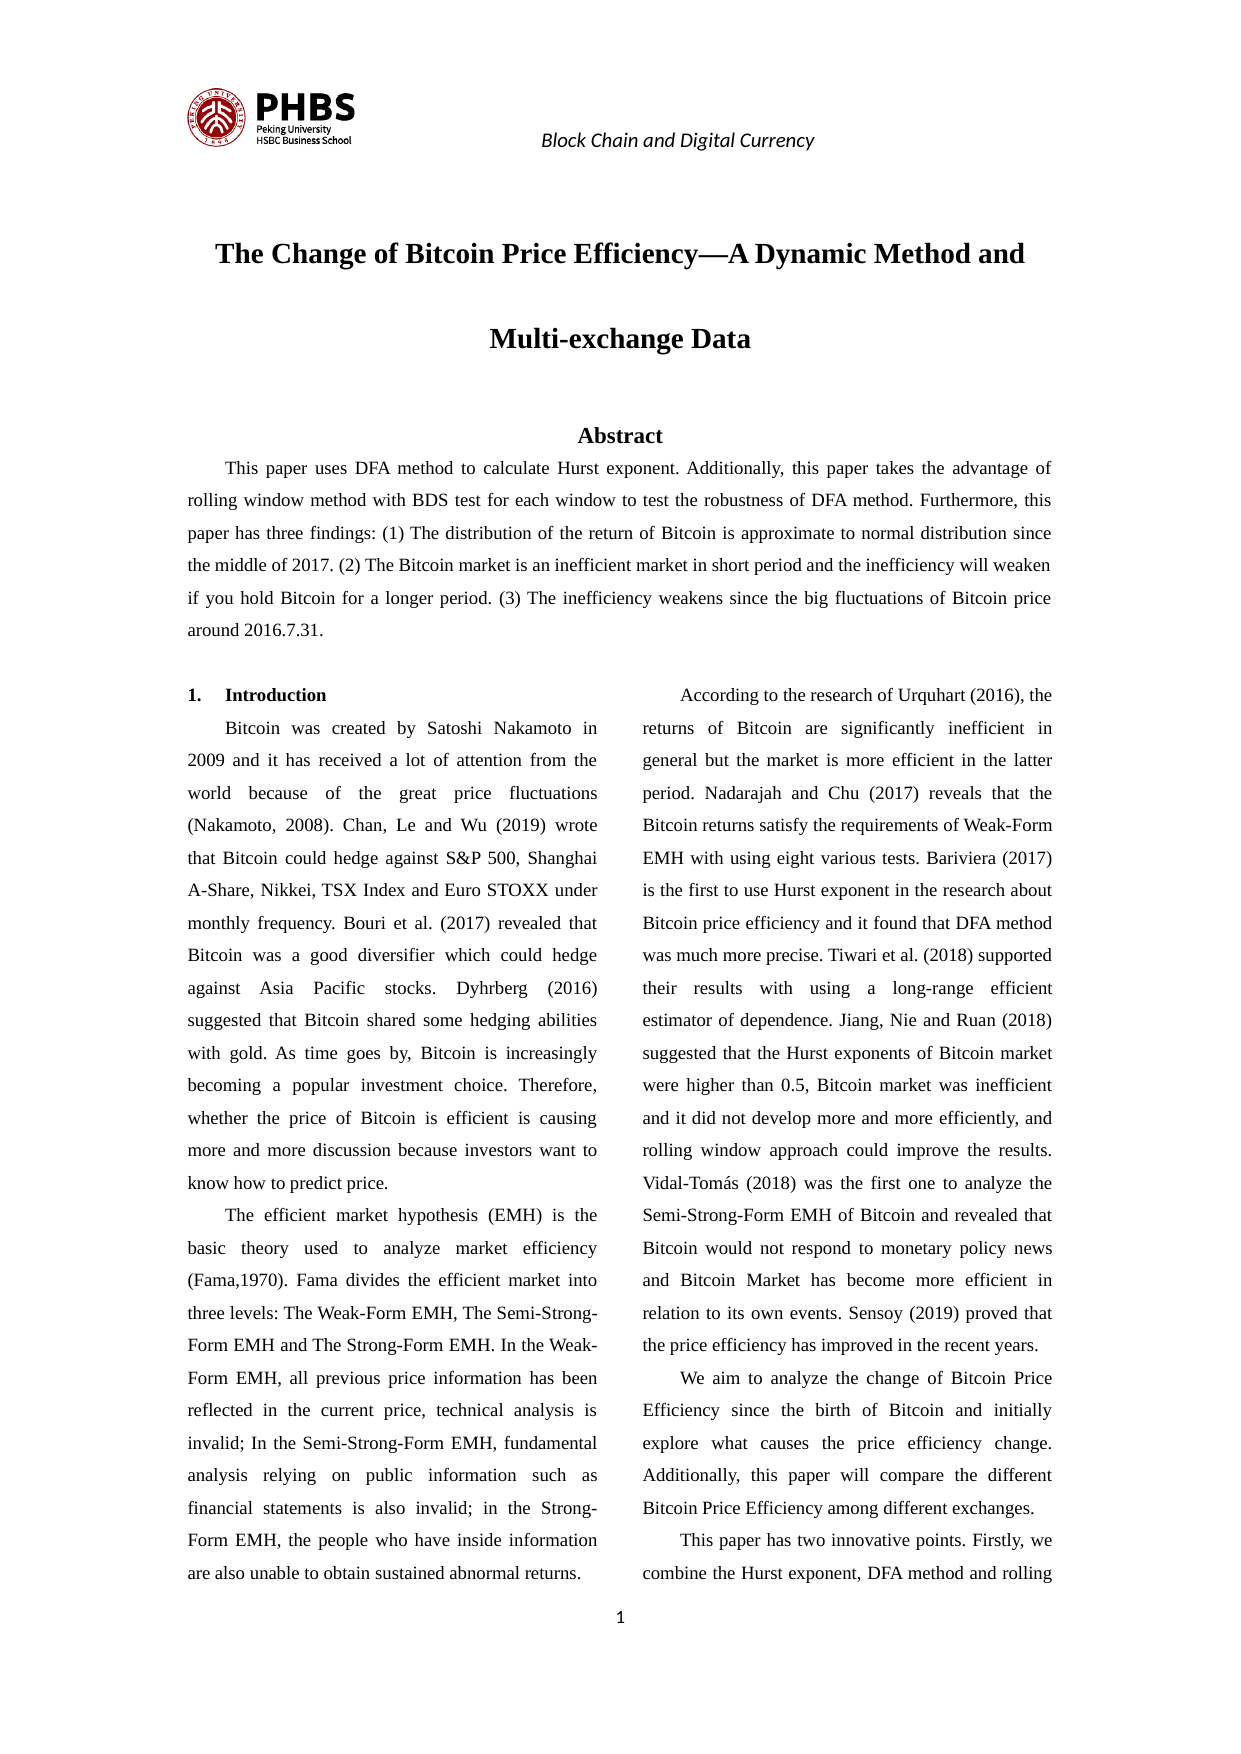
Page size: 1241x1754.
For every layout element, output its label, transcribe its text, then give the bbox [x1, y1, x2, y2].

text The efficient market hypothesis (EMH) is the basic theory used to analyze market efficiency (Fama,1970). Fama divides the efficient market into three levels: The Weak-Form EMH, The Semi-Strong-Form EMH and The Strong-Form EMH. In the Weak-Form EMH, all previous price information has been reflected in the current price, technical analysis is invalid; In the Semi-Strong-Form EMH, fundamental analysis relying on public information such as financial statements is also invalid; in the Strong-Form EMH, the people who have inside information are also unable to obtain sustained abnormal returns. [187, 1199, 598, 1589]
picture [187, 88, 355, 147]
text Bitcoin was created by Satoshi Nakamoto in 2009 and it has received a lot of attention from the world because of the great price fluctuations (Nakamoto, 2008). Chan, Le and Wu (2019) wrote that Bitcoin could hedge against S&P 500, Shanghai A-Share, Nikkei, TSX Index and Euro STOXX under monthly frequency. Bouri et al. (2017) revealed that Bitcoin was a good diversifier which could hedge against Asia Pacific stocks. Dyhrberg (2016) suggested that Bitcoin shared some hedging abilities with gold. As time goes by, Bitcoin is increasingly becoming a popular investment choice. Therefore, whether the price of Bitcoin is efficient is causing more and more discussion because investors want to know how to predict price. [187, 711, 598, 1199]
text Abstract [187, 419, 1053, 451]
text This paper uses DFA method to calculate Hurst exponent. Additionally, this paper takes the advantage of rolling window method with BDS test for each window to test the robustness of DFA method. Furthermore, this paper has three findings: (1) The distribution of the return of Bitcoin is approximate to normal distribution since the middle of 2017. (2) The Bitcoin market is an inefficient market in short period and the inefficiency will weaken if you hold Bitcoin for a longer period. (3) The inefficiency weakens since the big fluctuations of Bitcoin price around 2016.7.31. [187, 451, 1053, 646]
list Introduction [187, 679, 598, 711]
subtitle The Change of Bitcoin Price Efficiency—A Dynamic Method and Multi-exchange Data [187, 221, 1053, 370]
text According to the research of Urquhart (2016), the returns of Bitcoin are significantly inefficient in general but the market is more efficient in the latter period. Nadarajah and Chu (2017) reveals that the Bitcoin returns satisfy the requirements of Weak-Form EMH with using eight various tests. Bariviera (2017) is the first to use Hurst exponent in the research about Bitcoin price efficiency and it found that DFA method was much more precise. Tiwari et al. (2018) supported their results with using a long-range efficient estimator of dependence. Jiang, Nie and Ruan (2018) suggested that the Hurst exponents of Bitcoin market were higher than 0.5, Bitcoin market was inefficient and it did not develop more and more efficiently, and rolling window approach could improve the results. Vidal-Tomás (2018) was the first one to analyze the Semi-Strong-Form EMH of Bitcoin and revealed that Bitcoin would not respond to monetary policy news and Bitcoin Market has become more efficient in relation to its own events. Sensoy (2019) proved that the price efficiency has improved in the recent years. [642, 679, 1053, 1361]
text We aim to analyze the change of Bitcoin Price Efficiency since the birth of Bitcoin and initially explore what causes the price efficiency change. Additionally, this paper will compare the different Bitcoin Price Efficiency among different exchanges. [642, 1361, 1053, 1524]
